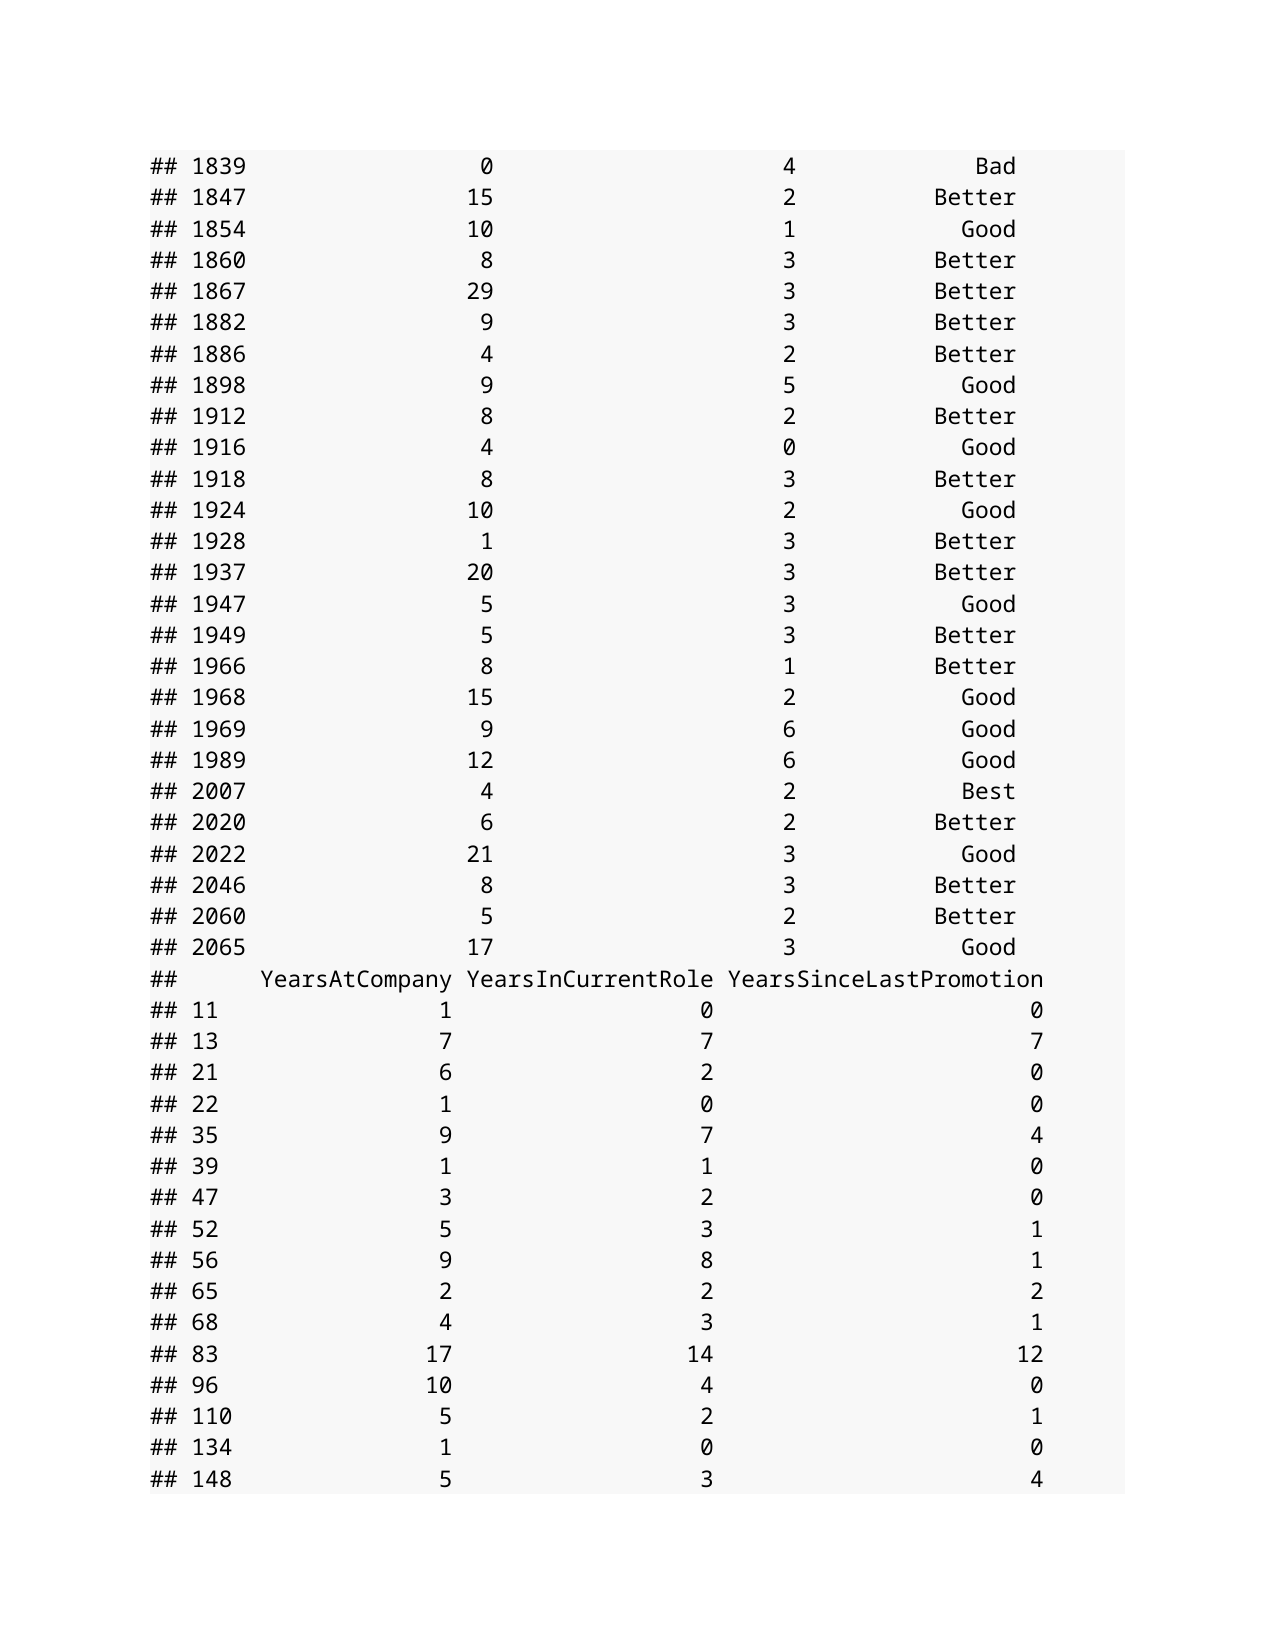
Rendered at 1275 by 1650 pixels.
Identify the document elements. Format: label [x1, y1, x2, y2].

text [150, 150, 1125, 1494]
